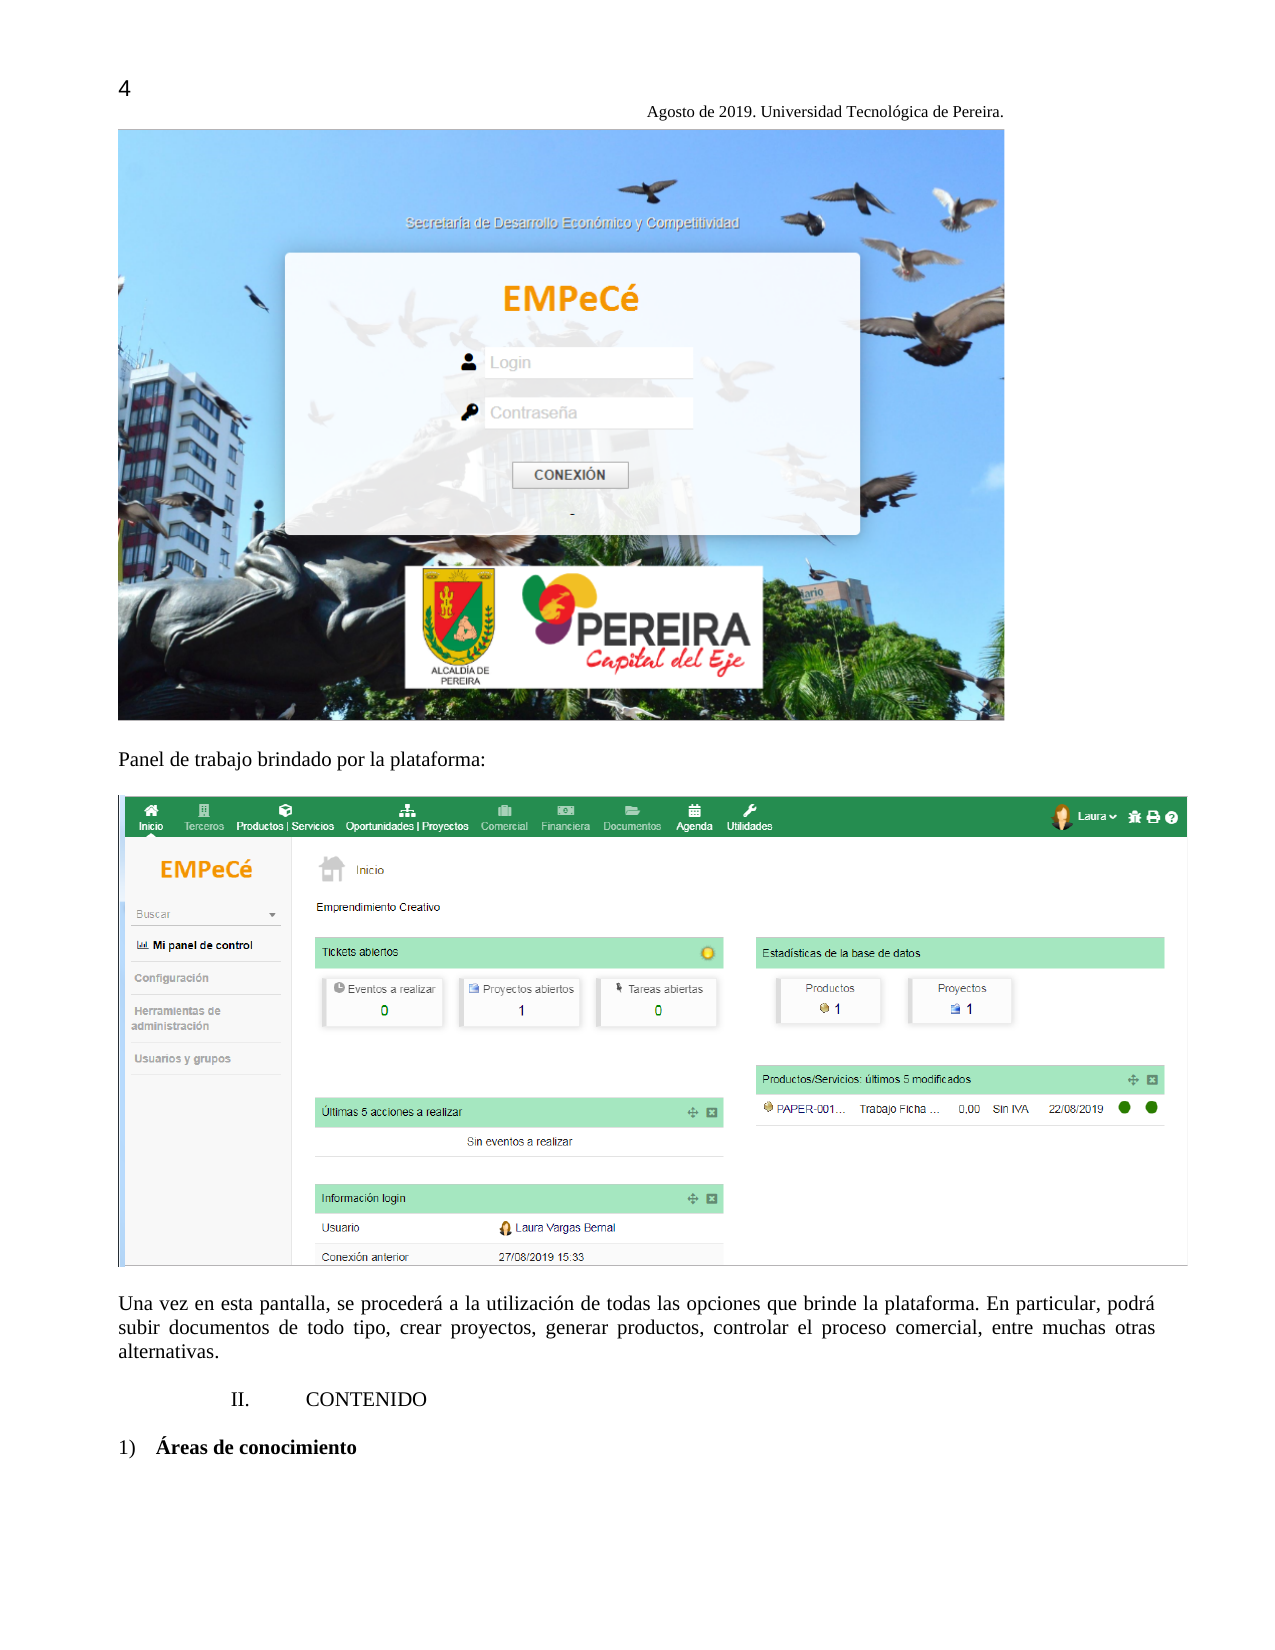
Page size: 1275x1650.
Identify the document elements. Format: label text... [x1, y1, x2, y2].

list Áreas de conocimiento [118, 1435, 1157, 1459]
text Panel de trabajo brindado por la plataforma: [118, 747, 1157, 771]
picture [118, 128, 1005, 723]
list CONTENIDO [231, 1387, 1157, 1411]
text Una vez en esta pantalla, se procederá a la utilización de todas las opciones que brinde la plataforma. En particular, podrá subir documentos de todo tipo, crear proyectos, generar productos, controlar el proceso comercial, entre muchas otras alternativas. [118, 1291, 1157, 1363]
picture [118, 795, 1188, 1267]
